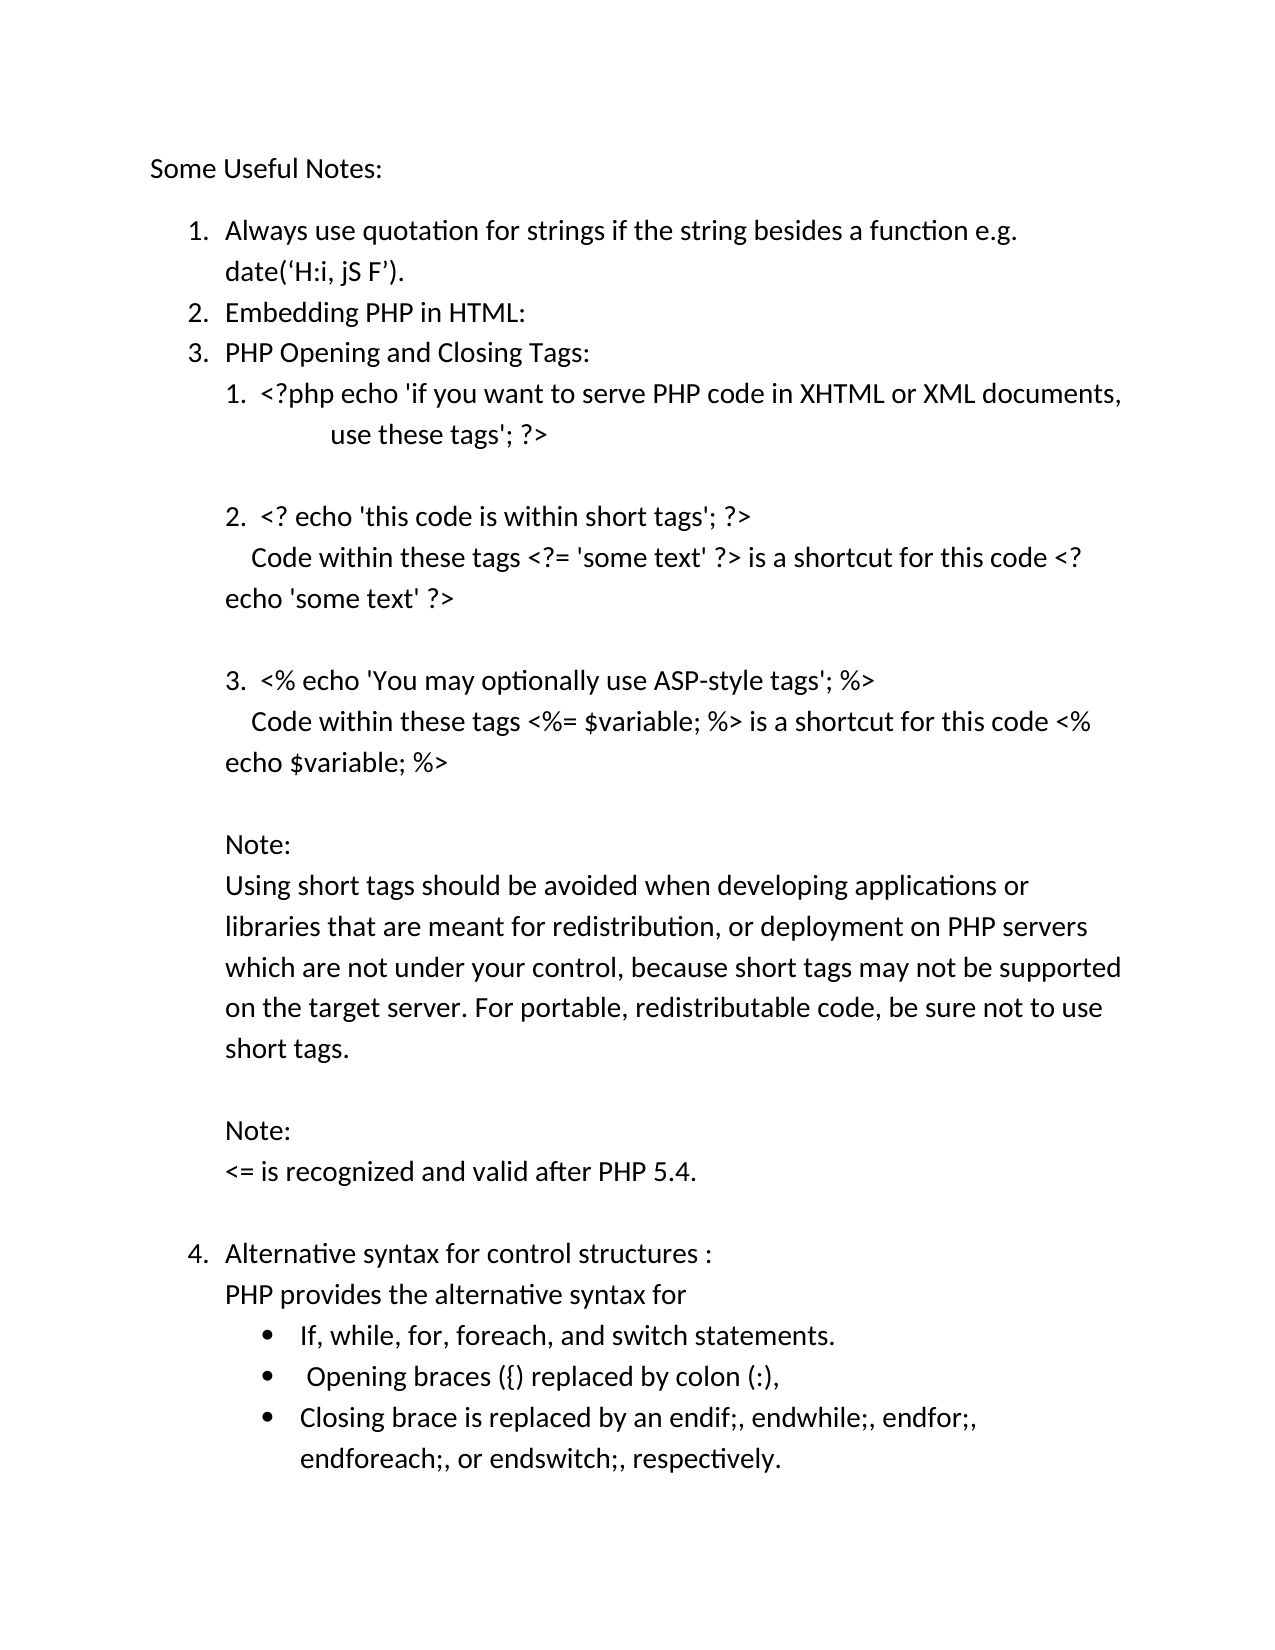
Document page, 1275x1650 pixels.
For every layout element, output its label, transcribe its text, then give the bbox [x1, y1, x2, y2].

list Alternative syntax for control structures : [187, 1235, 1125, 1271]
list Using short tags should be avoided when developing applications or libraries that are meant for redistribution, or deployment on PHP servers which are not under your control, because short tags may not be supported on the target server. For portable, redistributable code, be sure not to use short tags. [225, 867, 1125, 1066]
list Note: [225, 826, 1125, 861]
list 3. <% echo 'You may optionally use ASP-style tags'; %> [225, 662, 1125, 698]
list Always use quotation for strings if the string besides a function e.g. date(‘H:i, jS F’). [187, 212, 1125, 288]
list If, while, for, foreach, and switch statements. [262, 1317, 1125, 1353]
list Embedding PHP in HTML: [187, 294, 1125, 329]
list PHP Opening and Closing Tags: [187, 334, 1125, 370]
list <= is recognized and valid after PHP 5.4. [225, 1153, 1125, 1189]
list Code within these tags <%= $variable; %> is a shortcut for this code <% echo $variable; %> [225, 703, 1125, 779]
list 2. <? echo 'this code is within short tags'; ?> [225, 498, 1125, 534]
list 1. <?php echo 'if you want to serve PHP code in XHTML or XML documents, [225, 376, 1125, 411]
list Code within these tags <?= 'some text' ?> is a shortcut for this code <? echo 'some text' ?> [225, 539, 1125, 616]
list use these tags'; ?> [225, 416, 1125, 452]
text Some Useful Notes: [150, 150, 1125, 186]
list Opening braces ({) replaced by colon (:), [262, 1358, 1125, 1394]
list Note: [225, 1112, 1125, 1148]
list PHP provides the alternative syntax for [225, 1276, 1125, 1312]
list Closing brace is replaced by an endif;, endwhile;, endfor;, endforeach;, or endswitch;, respectively. [262, 1399, 1125, 1476]
